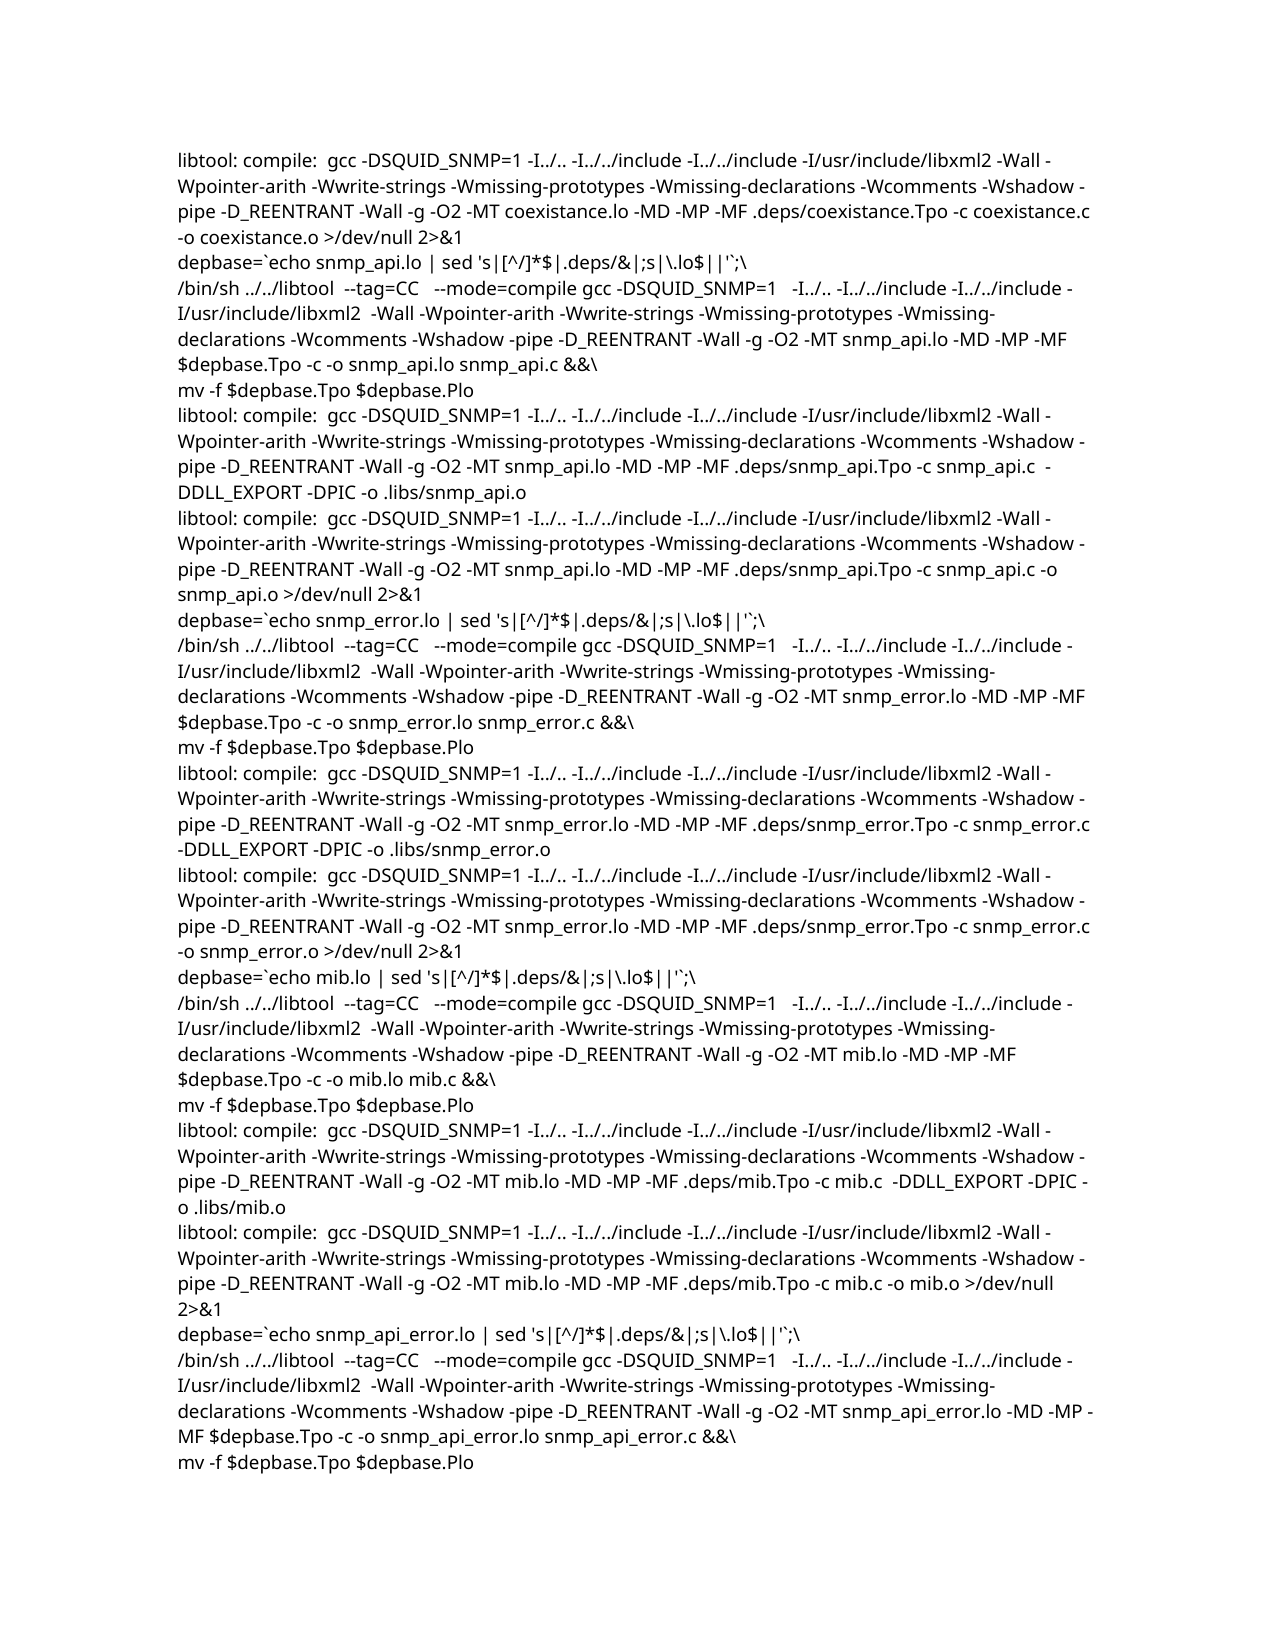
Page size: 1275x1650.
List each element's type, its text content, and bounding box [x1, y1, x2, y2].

text /bin/sh ../../libtool --tag=CC --mode=compile gcc -DSQUID_SNMP=1 -I../.. -I../../include -I../../include -I/usr/include/libxml2 -Wall -Wpointer-arith -Wwrite-strings -Wmissing-prototypes -Wmissing-declarations -Wcomments -Wshadow -pipe -D_REENTRANT -Wall -g -O2 -MT snmp_api.lo -MD -MP -MF $depbase.Tpo -c -o snmp_api.lo snmp_api.c &&\ [177, 275, 1098, 377]
text /bin/sh ../../libtool --tag=CC --mode=compile gcc -DSQUID_SNMP=1 -I../.. -I../../include -I../../include -I/usr/include/libxml2 -Wall -Wpointer-arith -Wwrite-strings -Wmissing-prototypes -Wmissing-declarations -Wcomments -Wshadow -pipe -D_REENTRANT -Wall -g -O2 -MT mib.lo -MD -MP -MF $depbase.Tpo -c -o mib.lo mib.c &&\ [177, 990, 1098, 1092]
text mv -f $depbase.Tpo $depbase.Plo [177, 1449, 1098, 1475]
text mv -f $depbase.Tpo $depbase.Plo [177, 1092, 1098, 1117]
text depbase=`echo snmp_error.lo | sed 's|[^/]*$|.deps/&|;s|\.lo$||'`;\ [177, 607, 1098, 632]
text libtool: compile: gcc -DSQUID_SNMP=1 -I../.. -I../../include -I../../include -I/usr/include/libxml2 -Wall -Wpointer-arith -Wwrite-strings -Wmissing-prototypes -Wmissing-declarations -Wcomments -Wshadow -pipe -D_REENTRANT -Wall -g -O2 -MT snmp_error.lo -MD -MP -MF .deps/snmp_error.Tpo -c snmp_error.c -DDLL_EXPORT -DPIC -o .libs/snmp_error.o [177, 760, 1098, 862]
text depbase=`echo mib.lo | sed 's|[^/]*$|.deps/&|;s|\.lo$||'`;\ [177, 964, 1098, 990]
text libtool: compile: gcc -DSQUID_SNMP=1 -I../.. -I../../include -I../../include -I/usr/include/libxml2 -Wall -Wpointer-arith -Wwrite-strings -Wmissing-prototypes -Wmissing-declarations -Wcomments -Wshadow -pipe -D_REENTRANT -Wall -g -O2 -MT snmp_error.lo -MD -MP -MF .deps/snmp_error.Tpo -c snmp_error.c -o snmp_error.o >/dev/null 2>&1 [177, 862, 1098, 964]
text /bin/sh ../../libtool --tag=CC --mode=compile gcc -DSQUID_SNMP=1 -I../.. -I../../include -I../../include -I/usr/include/libxml2 -Wall -Wpointer-arith -Wwrite-strings -Wmissing-prototypes -Wmissing-declarations -Wcomments -Wshadow -pipe -D_REENTRANT -Wall -g -O2 -MT snmp_error.lo -MD -MP -MF $depbase.Tpo -c -o snmp_error.lo snmp_error.c &&\ [177, 632, 1098, 734]
text mv -f $depbase.Tpo $depbase.Plo [177, 377, 1098, 403]
text libtool: compile: gcc -DSQUID_SNMP=1 -I../.. -I../../include -I../../include -I/usr/include/libxml2 -Wall -Wpointer-arith -Wwrite-strings -Wmissing-prototypes -Wmissing-declarations -Wcomments -Wshadow -pipe -D_REENTRANT -Wall -g -O2 -MT snmp_api.lo -MD -MP -MF .deps/snmp_api.Tpo -c snmp_api.c -o snmp_api.o >/dev/null 2>&1 [177, 505, 1098, 607]
text libtool: compile: gcc -DSQUID_SNMP=1 -I../.. -I../../include -I../../include -I/usr/include/libxml2 -Wall -Wpointer-arith -Wwrite-strings -Wmissing-prototypes -Wmissing-declarations -Wcomments -Wshadow -pipe -D_REENTRANT -Wall -g -O2 -MT mib.lo -MD -MP -MF .deps/mib.Tpo -c mib.c -o mib.o >/dev/null 2>&1 [177, 1219, 1098, 1322]
text libtool: compile: gcc -DSQUID_SNMP=1 -I../.. -I../../include -I../../include -I/usr/include/libxml2 -Wall -Wpointer-arith -Wwrite-strings -Wmissing-prototypes -Wmissing-declarations -Wcomments -Wshadow -pipe -D_REENTRANT -Wall -g -O2 -MT coexistance.lo -MD -MP -MF .deps/coexistance.Tpo -c coexistance.c -o coexistance.o >/dev/null 2>&1 [177, 148, 1098, 250]
text depbase=`echo snmp_api_error.lo | sed 's|[^/]*$|.deps/&|;s|\.lo$||'`;\ [177, 1322, 1098, 1347]
text libtool: compile: gcc -DSQUID_SNMP=1 -I../.. -I../../include -I../../include -I/usr/include/libxml2 -Wall -Wpointer-arith -Wwrite-strings -Wmissing-prototypes -Wmissing-declarations -Wcomments -Wshadow -pipe -D_REENTRANT -Wall -g -O2 -MT snmp_api.lo -MD -MP -MF .deps/snmp_api.Tpo -c snmp_api.c -DDLL_EXPORT -DPIC -o .libs/snmp_api.o [177, 403, 1098, 505]
text libtool: compile: gcc -DSQUID_SNMP=1 -I../.. -I../../include -I../../include -I/usr/include/libxml2 -Wall -Wpointer-arith -Wwrite-strings -Wmissing-prototypes -Wmissing-declarations -Wcomments -Wshadow -pipe -D_REENTRANT -Wall -g -O2 -MT mib.lo -MD -MP -MF .deps/mib.Tpo -c mib.c -DDLL_EXPORT -DPIC -o .libs/mib.o [177, 1117, 1098, 1219]
text /bin/sh ../../libtool --tag=CC --mode=compile gcc -DSQUID_SNMP=1 -I../.. -I../../include -I../../include -I/usr/include/libxml2 -Wall -Wpointer-arith -Wwrite-strings -Wmissing-prototypes -Wmissing-declarations -Wcomments -Wshadow -pipe -D_REENTRANT -Wall -g -O2 -MT snmp_api_error.lo -MD -MP -MF $depbase.Tpo -c -o snmp_api_error.lo snmp_api_error.c &&\ [177, 1347, 1098, 1449]
text depbase=`echo snmp_api.lo | sed 's|[^/]*$|.deps/&|;s|\.lo$||'`;\ [177, 250, 1098, 275]
text mv -f $depbase.Tpo $depbase.Plo [177, 734, 1098, 760]
